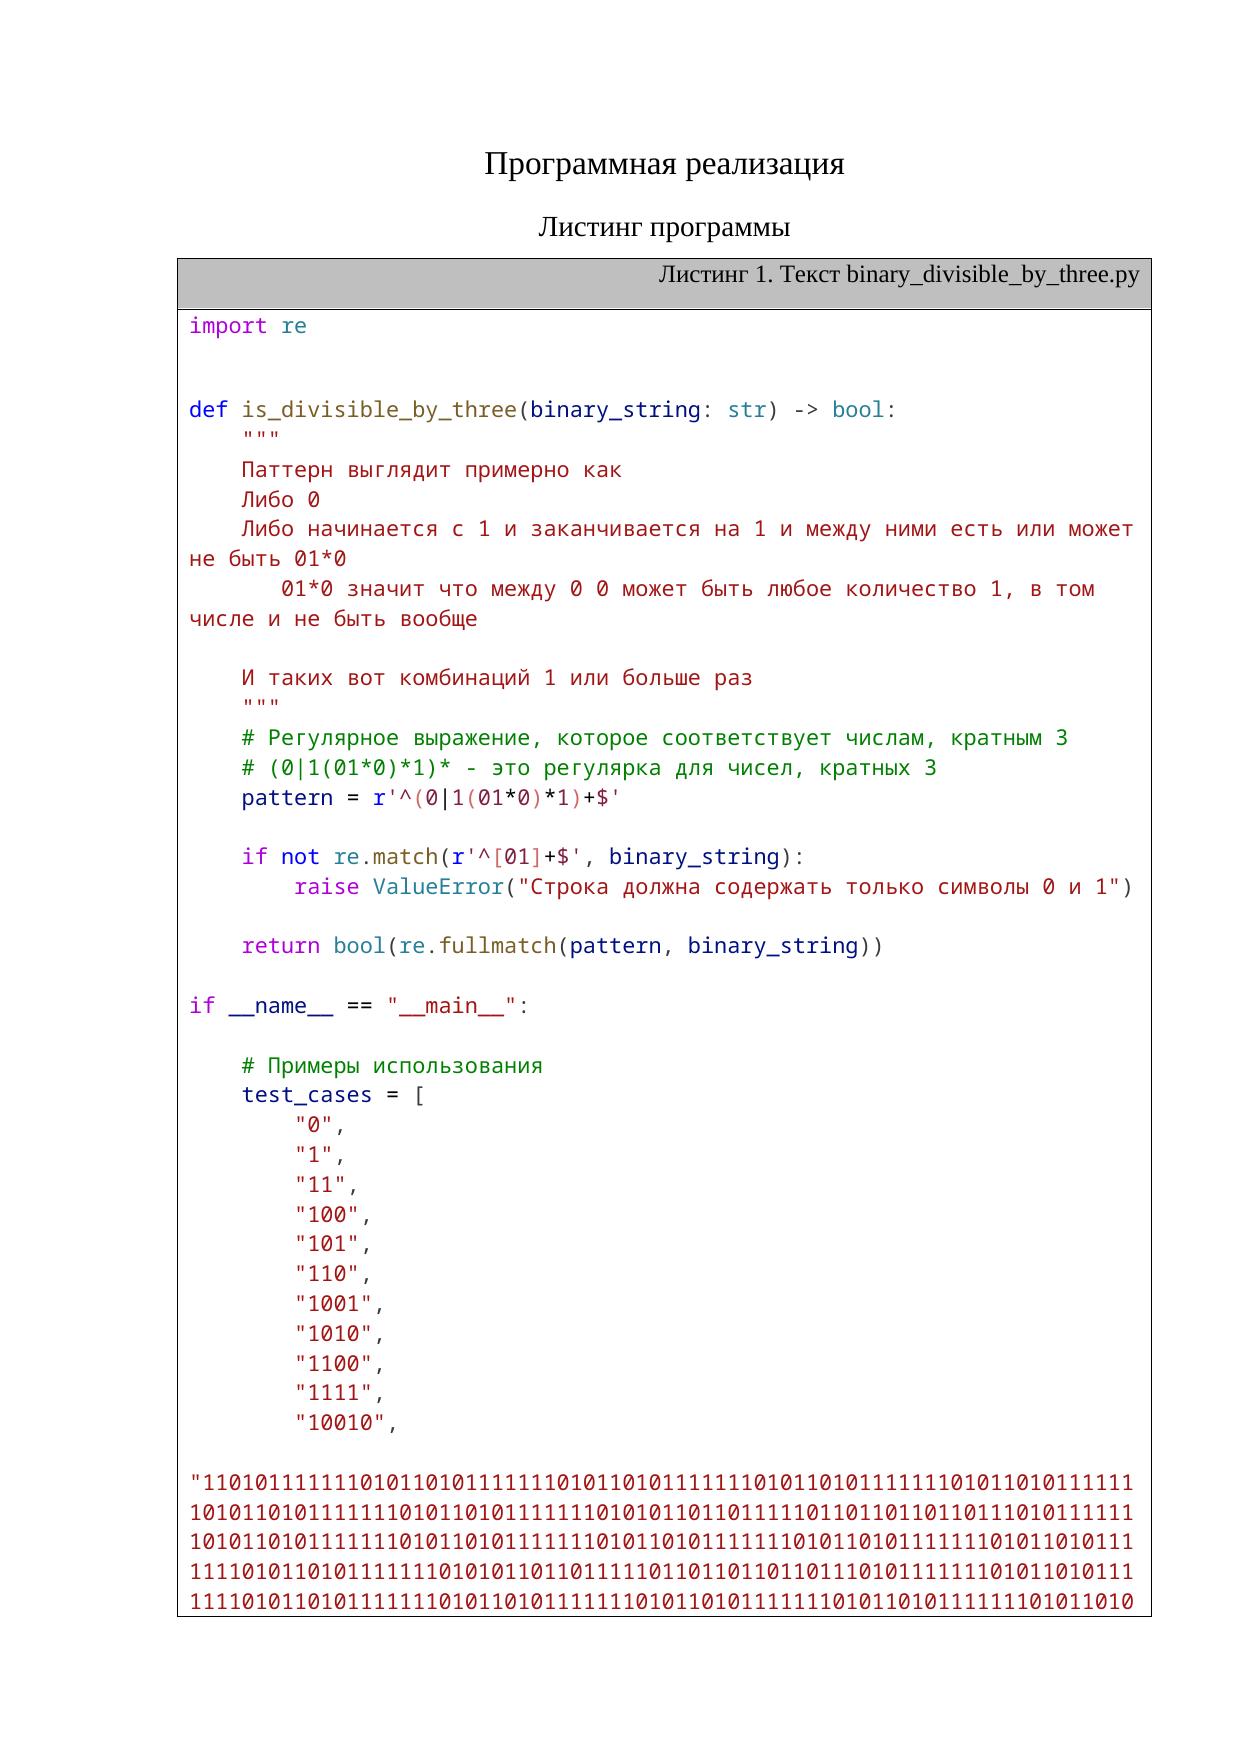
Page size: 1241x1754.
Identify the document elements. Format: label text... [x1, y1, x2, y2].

table_header Листинг 1. Текст binary_divisible_by_three.py [178, 259, 1151, 308]
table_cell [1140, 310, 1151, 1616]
subtitle Листинг программы [177, 209, 1152, 243]
subtitle Программная реализация [177, 143, 1152, 181]
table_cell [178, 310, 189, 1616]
